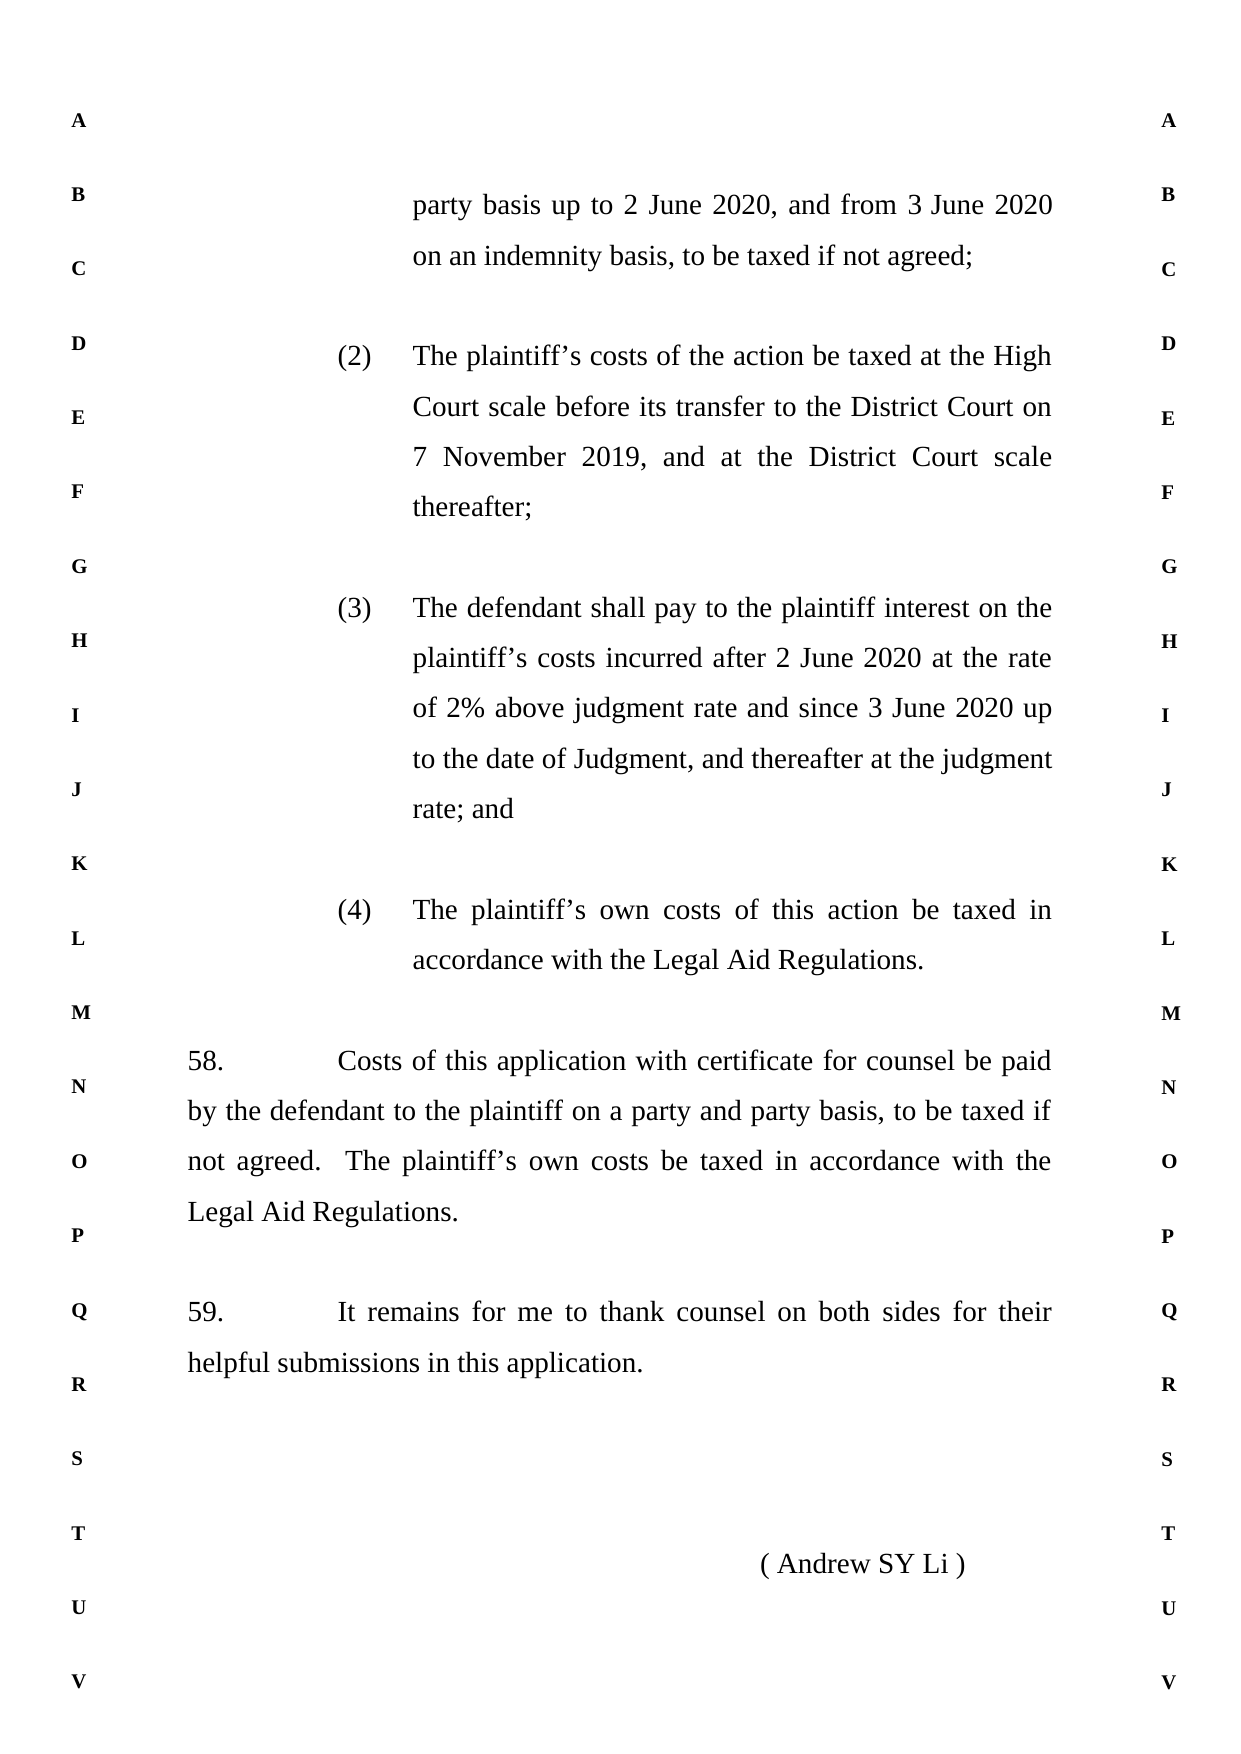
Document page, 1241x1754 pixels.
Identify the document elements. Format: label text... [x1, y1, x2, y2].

list The plaintiff’s own costs of this action be taxed in accordance with the Legal Aid Regulations. [337, 892, 1053, 976]
list Costs of this application with certificate for counsel be paid by the defendant to the plaintiff on a party and party basis, to be taxed if not agreed. The plaintiff’s own costs be taxed in accordance with the Legal Aid Regulations. [187, 1043, 1053, 1227]
list It remains for me to thank counsel on both sides for their helpful submissions in this application. [187, 1294, 1053, 1378]
list The plaintiff’s costs of the action be taxed at the High Court scale before its transfer to the District Court on 7 November 2019, and at the District Court scale thereafter; [337, 338, 1053, 523]
list The defendant shall pay to the plaintiff interest on the plaintiff’s costs incurred after 2 June 2020 at the rate of 2% above judgment rate and since 3 June 2020 up to the date of Judgment, and thereafter at the judgment rate; and [337, 590, 1053, 825]
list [337, 187, 1053, 271]
text ( Andrew SY Li ) [187, 1546, 1128, 1579]
